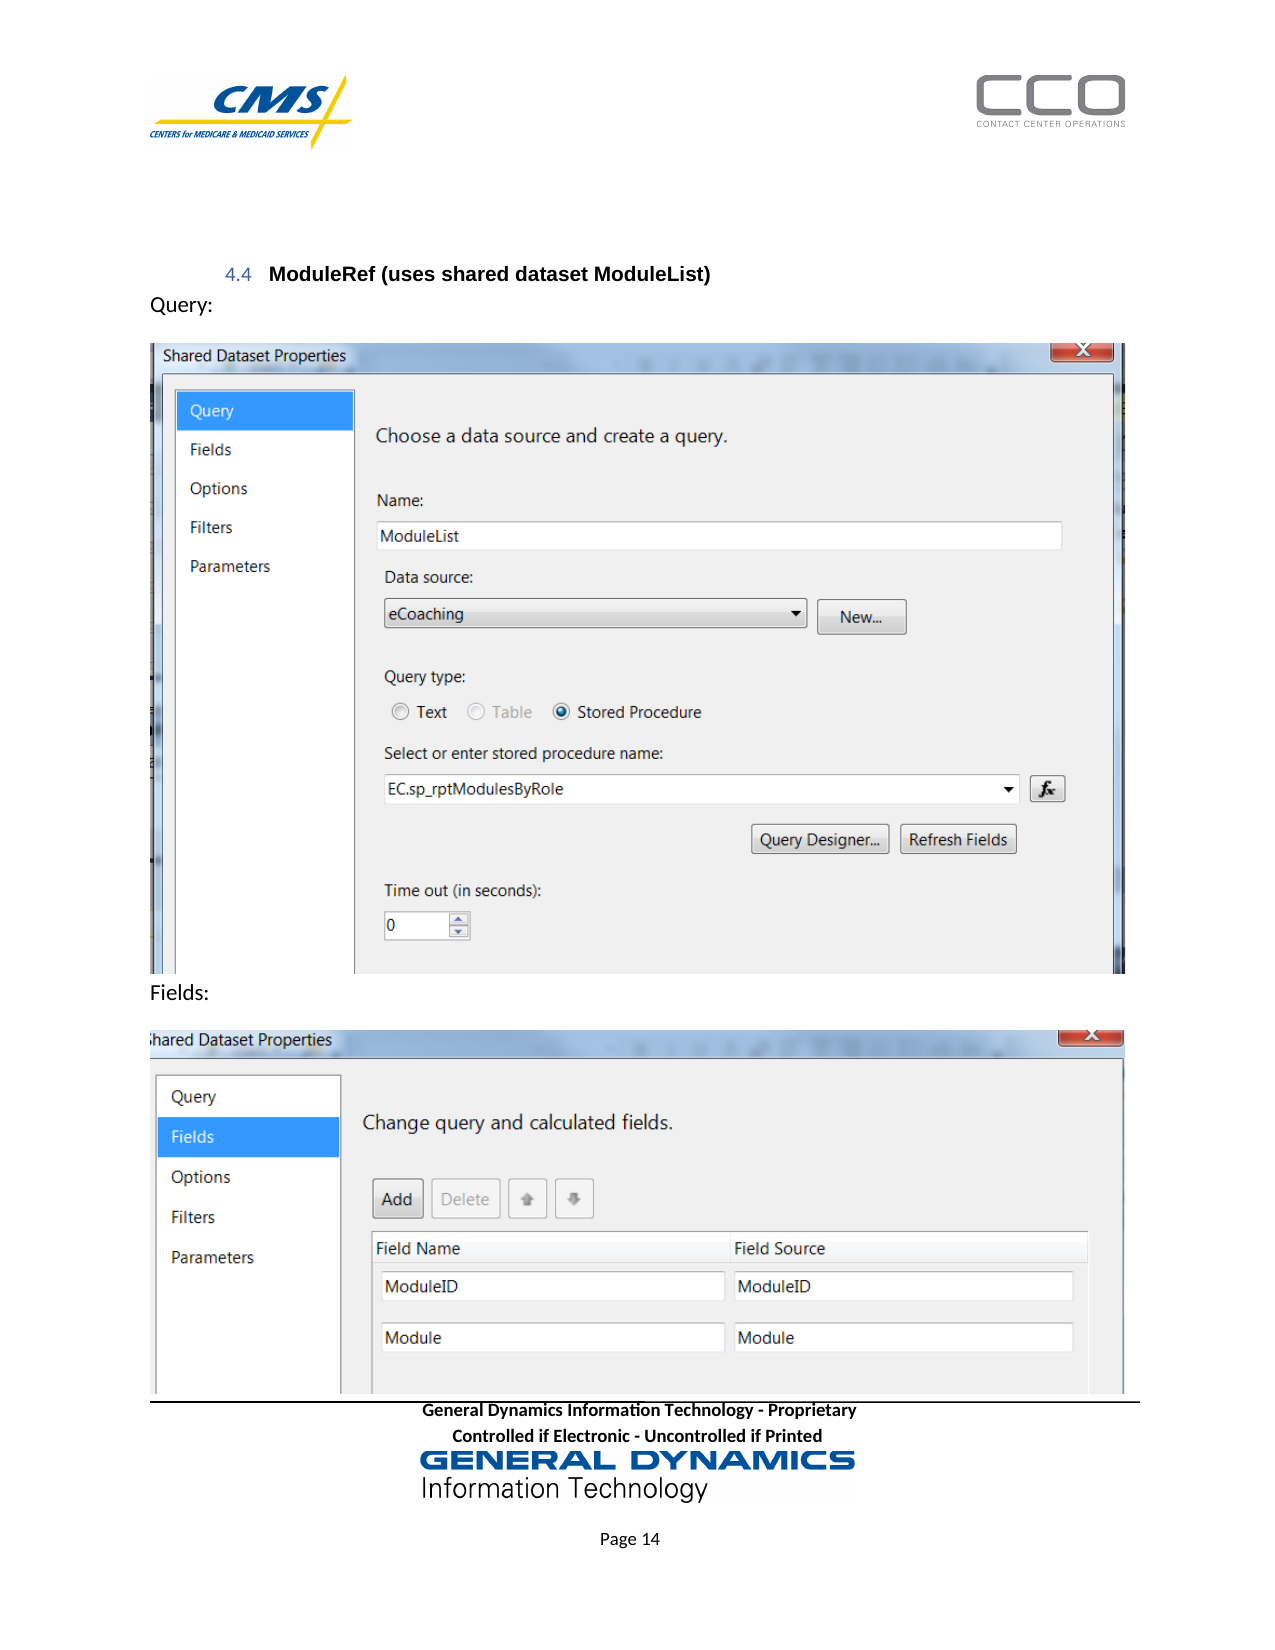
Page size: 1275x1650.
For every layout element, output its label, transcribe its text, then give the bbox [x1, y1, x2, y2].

text Query: [150, 291, 1125, 319]
subtitle ModuleRef (uses shared dataset ModuleList) [225, 261, 1125, 287]
picture [150, 75, 353, 150]
picture [976, 75, 1125, 127]
text Fields: [150, 974, 1125, 1006]
picture [150, 343, 1125, 974]
picture [150, 1030, 1125, 1394]
picture [420, 1451, 855, 1503]
